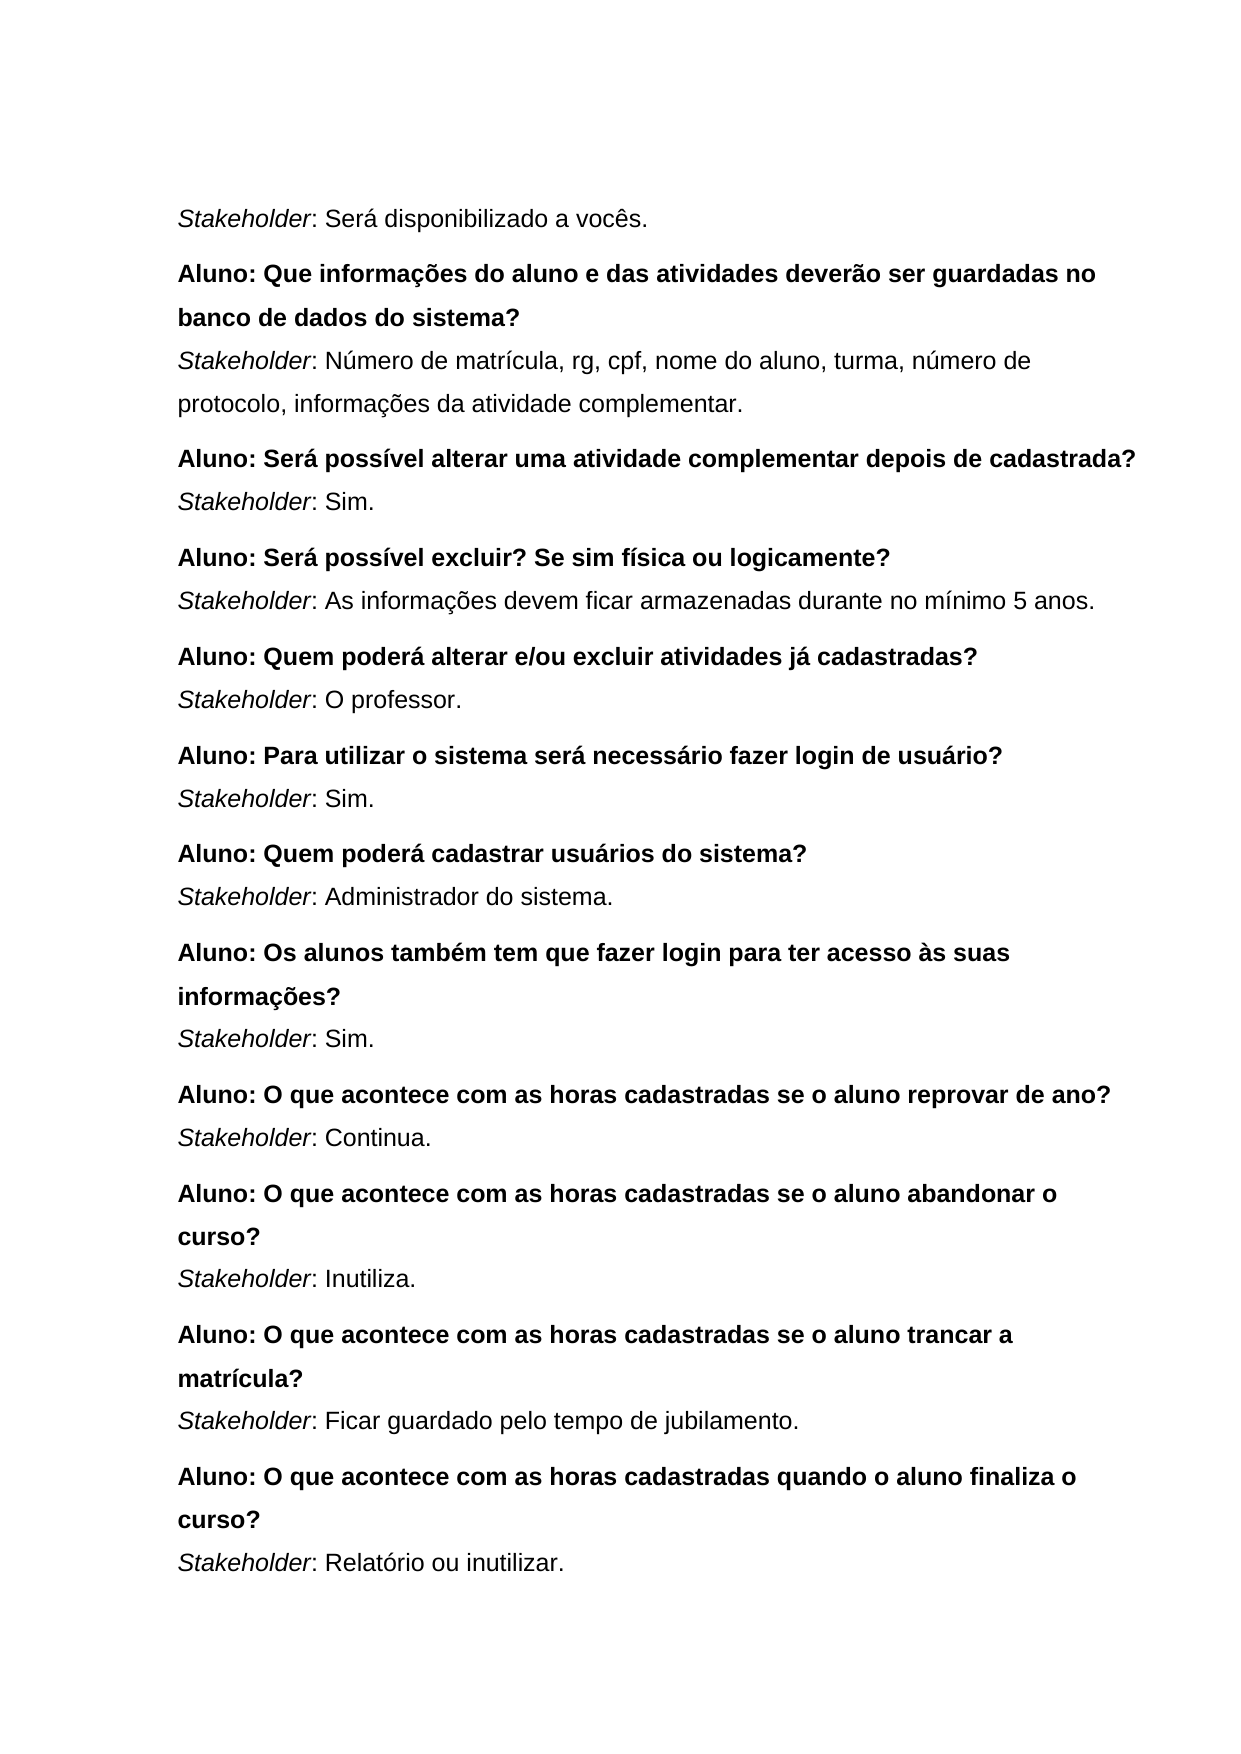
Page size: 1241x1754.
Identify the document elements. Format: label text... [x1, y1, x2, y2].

subtitle Aluno: O que acontece com as horas cadastradas se o aluno trancar a matrícula? [177, 1321, 1100, 1392]
subtitle Aluno: O que acontece com as horas cadastradas se o aluno reprovar de ano? [177, 1080, 1182, 1109]
subtitle Aluno: Que informações do aluno e das atividades deverão ser guardadas no banco de dados do sistema? [177, 259, 1131, 331]
subtitle Aluno: Os alunos também tem que fazer login para ter acesso às suas informações? [177, 938, 1100, 1010]
text Stakeholder: Administrador do sistema. [177, 882, 1182, 911]
text Stakeholder: Inutiliza. [177, 1265, 1182, 1293]
subtitle Aluno: Para utilizar o sistema será necessário fazer login de usuário? [177, 741, 1182, 769]
subtitle Aluno: Será possível alterar uma atividade complementar depois de cadastrada? [177, 444, 1182, 473]
text Stakeholder: Continua. [177, 1123, 1182, 1152]
text Stakeholder: Sim. [177, 1025, 1182, 1053]
text Stakeholder: Sim. [177, 784, 1182, 812]
subtitle Aluno: Quem poderá cadastrar usuários do sistema? [177, 839, 1182, 868]
text Stakeholder: Relatório ou inutilizar. [177, 1548, 1182, 1577]
subtitle Aluno: Quem poderá alterar e/ou excluir atividades já cadastradas? [177, 642, 1182, 671]
text Stakeholder: O professor. [177, 685, 1182, 713]
subtitle Aluno: O que acontece com as horas cadastradas se o aluno abandonar o curso? [177, 1179, 1100, 1251]
text Stakeholder: Número de matrícula, rg, cpf, nome do aluno, turma, número de protocolo, informações da atividade complementar. [177, 346, 1100, 418]
text Stakeholder: As informações devem ficar armazenadas durante no mínimo 5 anos. [177, 586, 1182, 615]
subtitle Aluno: Será possível excluir? Se sim física ou logicamente? [177, 543, 1182, 572]
text Stakeholder: Ficar guardado pelo tempo de jubilamento. [177, 1407, 1182, 1435]
subtitle Aluno: O que acontece com as horas cadastradas quando o aluno finaliza o curso? [177, 1462, 1100, 1534]
text Stakeholder: Sim. [177, 487, 1182, 516]
text Stakeholder: Será disponibilizado a vocês. [177, 204, 1182, 232]
